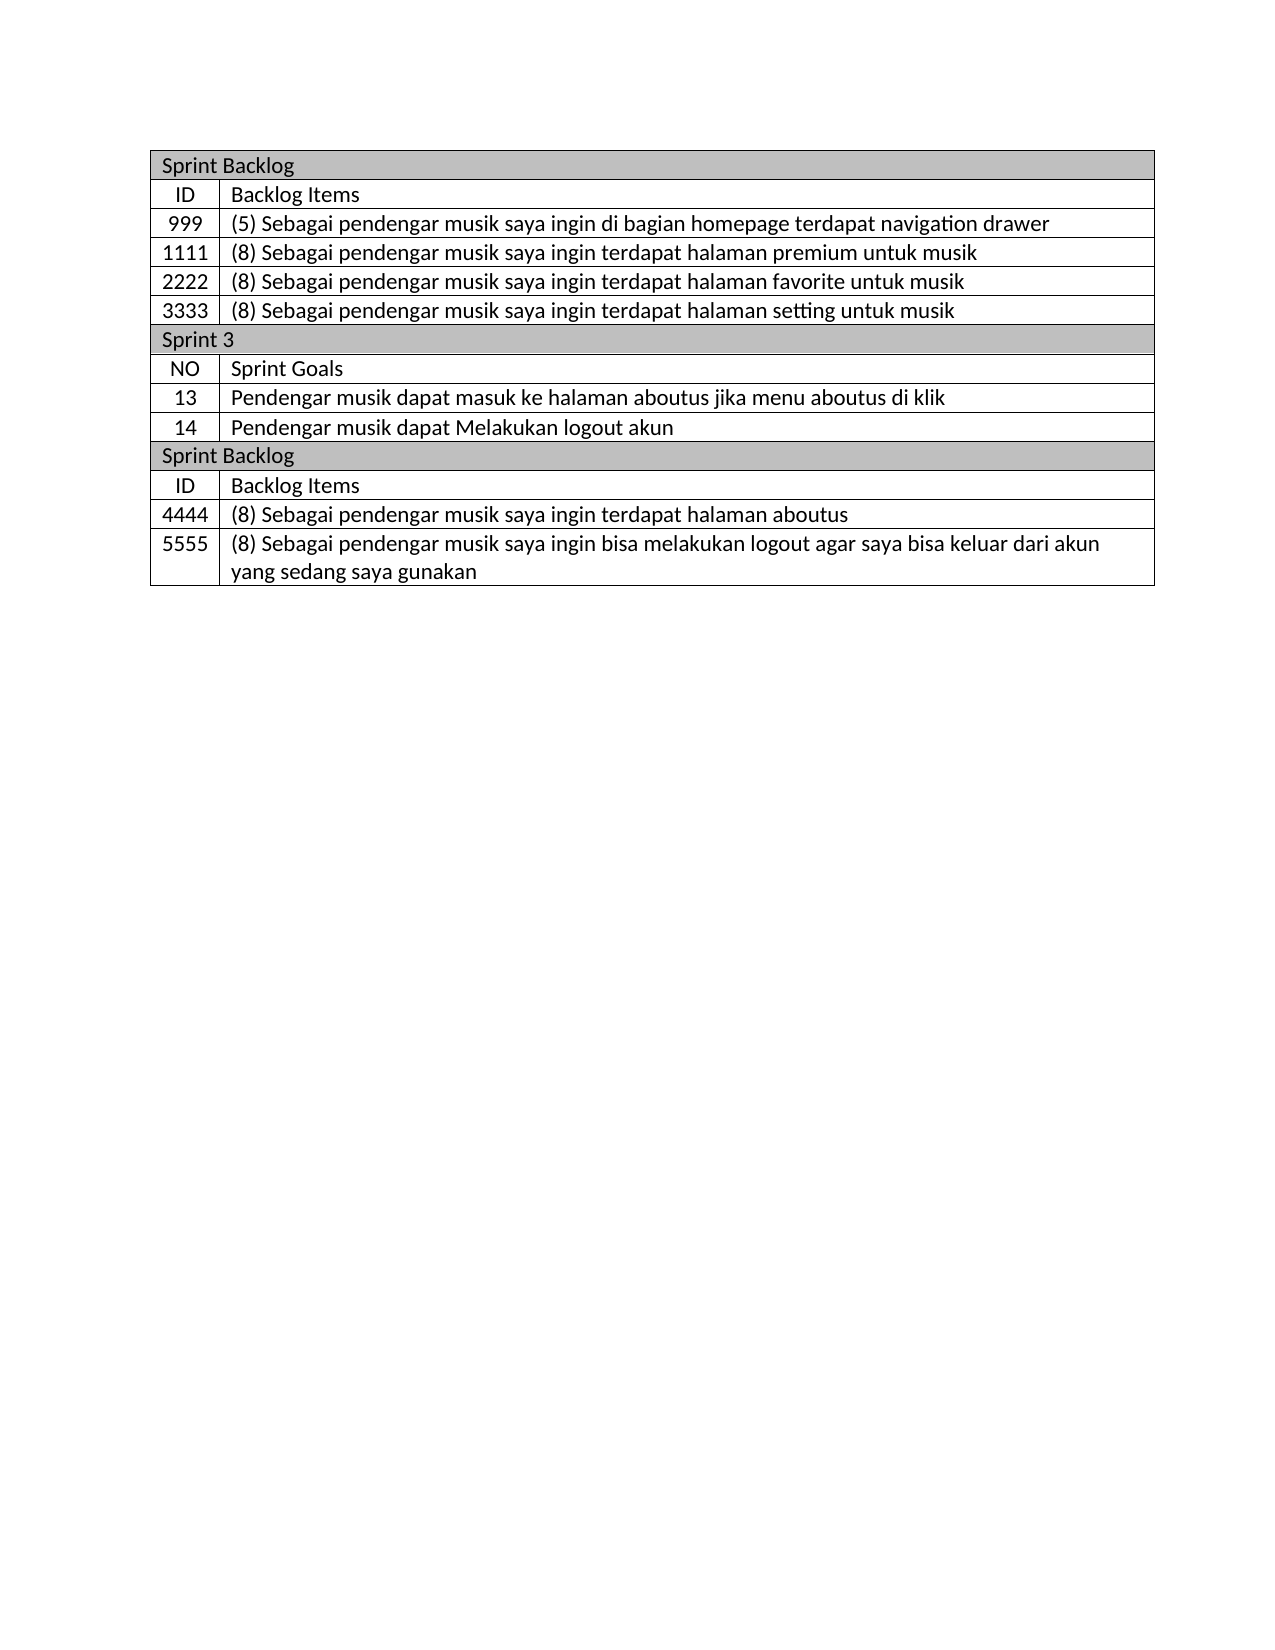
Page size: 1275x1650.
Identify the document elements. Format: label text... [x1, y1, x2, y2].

table_cell (8) Sebagai pendengar musik saya ingin terdapat halaman premium untuk musik [220, 238, 1154, 266]
table_cell NO [151, 355, 219, 382]
table_cell (8) Sebagai pendengar musik saya ingin terdapat halaman favorite untuk musik [220, 267, 1154, 295]
table_cell 5555 [151, 529, 219, 585]
table_cell 999 [151, 209, 219, 237]
table_cell (8) Sebagai pendengar musik saya ingin terdapat halaman setting untuk musik [220, 296, 1154, 324]
table_cell 2222 [151, 267, 219, 295]
table_cell ID [151, 471, 219, 499]
table_cell ID [151, 180, 219, 208]
table_cell Backlog Items [220, 471, 1154, 499]
table_cell Sprint Backlog [151, 151, 1154, 179]
table_cell 4444 [151, 500, 219, 528]
table_cell 13 [151, 384, 219, 412]
table_cell (5) Sebagai pendengar musik saya ingin di bagian homepage terdapat navigation drawer [220, 209, 1154, 237]
table_cell 14 [151, 413, 219, 441]
table_cell (8) Sebagai pendengar musik saya ingin bisa melakukan logout agar saya bisa keluar dari akun yang sedang saya gunakan [220, 529, 1154, 585]
table_cell (8) Sebagai pendengar musik saya ingin terdapat halaman aboutus [220, 500, 1154, 528]
table_cell Pendengar musik dapat Melakukan logout akun [220, 413, 1154, 441]
table_cell Sprint Goals [220, 355, 1154, 382]
table_cell Sprint Backlog [151, 442, 1154, 470]
table_cell Backlog Items [220, 180, 1154, 208]
table_cell 3333 [151, 296, 219, 324]
table_cell Sprint 3 [151, 325, 1154, 353]
table_cell 1111 [151, 238, 219, 266]
table_cell Pendengar musik dapat masuk ke halaman aboutus jika menu aboutus di klik [220, 384, 1154, 412]
